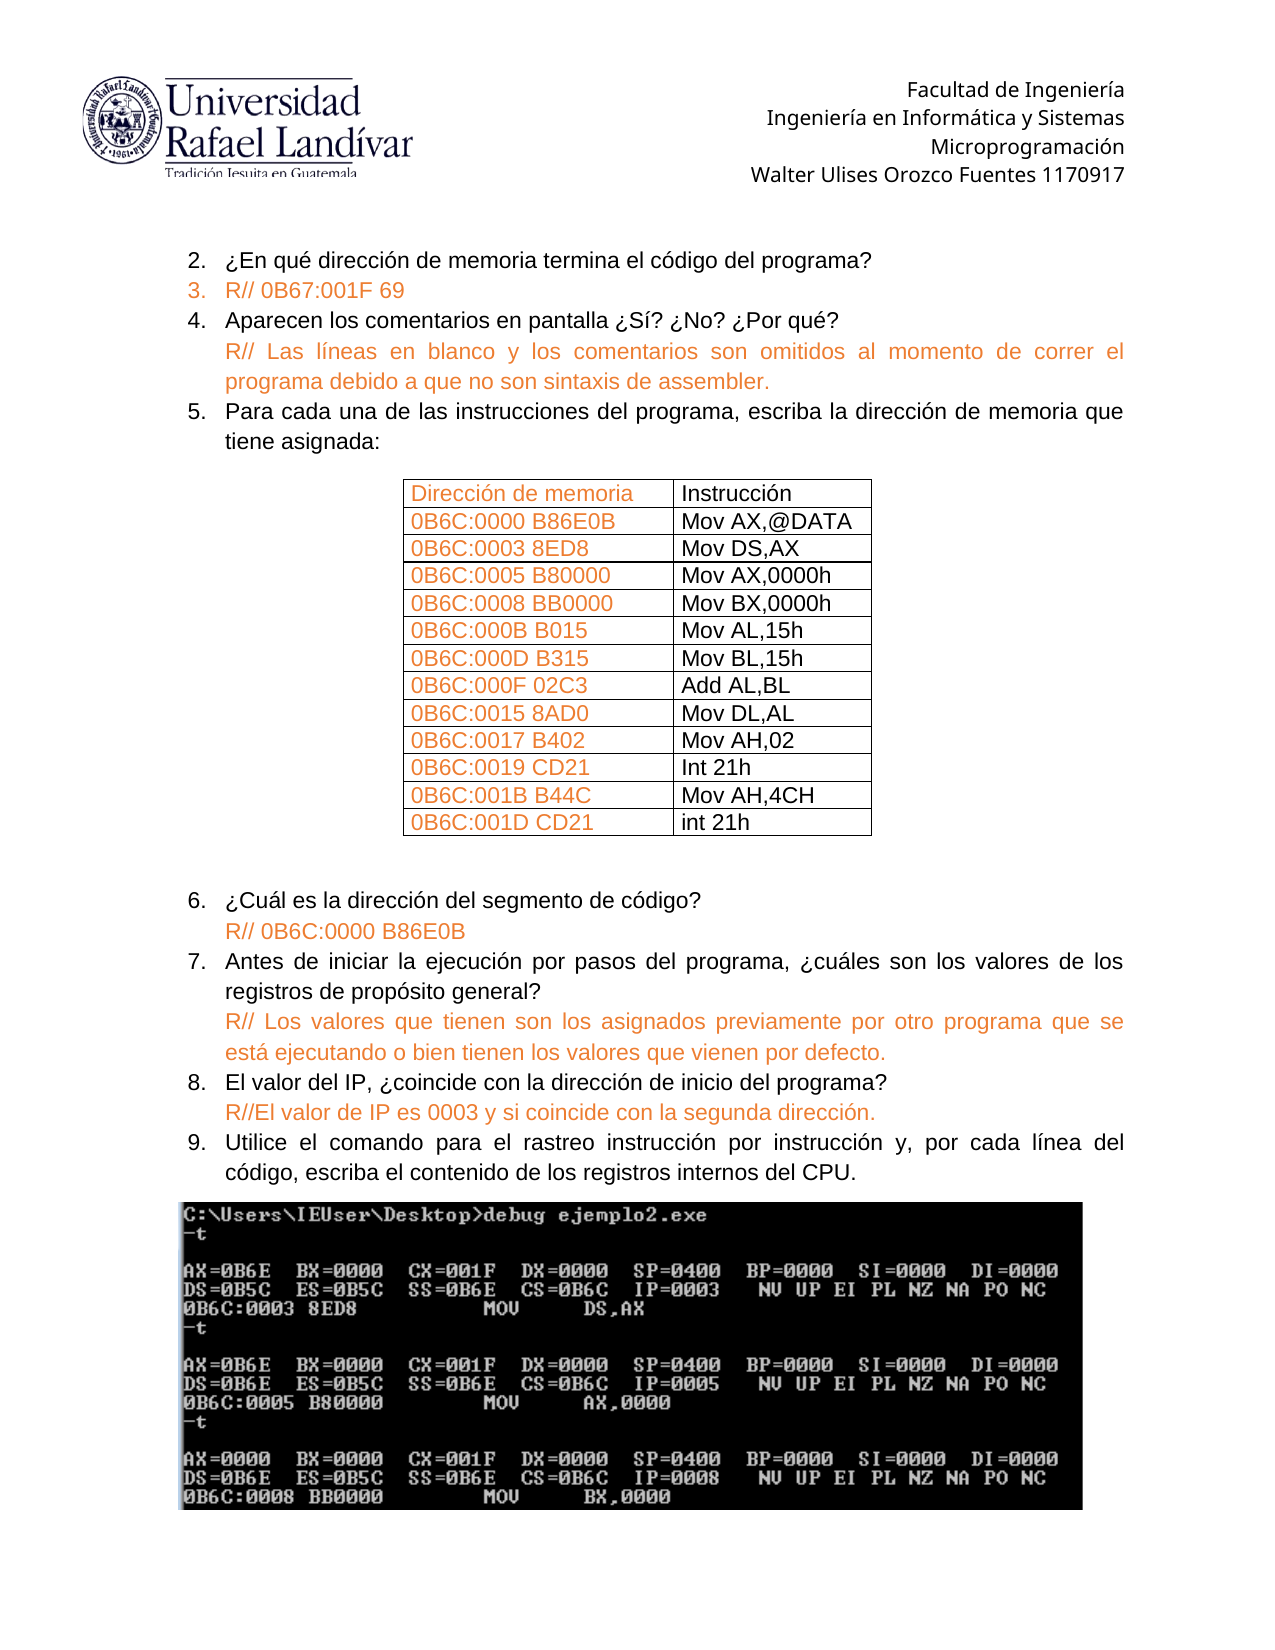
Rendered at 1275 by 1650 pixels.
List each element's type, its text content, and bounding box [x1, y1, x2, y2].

list R// Las líneas en blanco y los comentarios son omitidos al momento de correr el programa debido a que no son sintaxis de assembler. [225, 338, 1125, 394]
table_cell Mov BL,15h [674, 645, 871, 671]
list R// Los valores que tienen son los asignados previamente por otro programa que se está ejecutando o bien tienen los valores que vienen por defecto. [225, 1008, 1125, 1065]
table_cell Mov AH,4CH [674, 782, 871, 808]
list R// 0B6C:0000 B86E0B [225, 918, 1125, 944]
table_cell 0B6C:001B B44C [404, 782, 673, 808]
list Aparecen los comentarios en pantalla ¿Sí? ¿No? ¿Por qué? [187, 307, 1125, 334]
list R// 0B67:001F 69 [187, 277, 1125, 303]
table_cell 0B6C:0015 8AD0 [404, 700, 673, 726]
list El valor del IP, ¿coincide con la dirección de inicio del programa? [187, 1069, 1125, 1095]
table_cell Mov AX,@DATA [674, 508, 871, 534]
table_cell 0B6C:0000 B86E0B [404, 508, 673, 534]
table_cell int 21h [674, 809, 871, 835]
table_cell 0B6C:0003 8ED8 [404, 535, 673, 561]
table_header Dirección de memoria [404, 480, 673, 507]
picture [81, 76, 413, 177]
table_cell 0B6C:0005 B80000 [404, 563, 673, 589]
table_header Instrucción [674, 480, 871, 507]
list Utilice el comando para el rastreo instrucción por instrucción y, por cada línea del código, escriba el contenido de los registros internos del CPU. [187, 1129, 1125, 1186]
table_cell 0B6C:000F 02C3 [404, 672, 673, 698]
table_cell 0B6C:0019 CD21 [404, 754, 673, 781]
table_cell Mov AH,02 [674, 727, 871, 753]
picture [178, 1202, 1083, 1510]
list Antes de iniciar la ejecución por pasos del programa, ¿cuáles son los valores de los registros de propósito general? [187, 948, 1125, 1004]
table_cell 0B6C:0008 BB0000 [404, 590, 673, 616]
table_cell 0B6C:000B B015 [404, 617, 673, 644]
table_cell 0B6C:000D B315 [404, 645, 673, 671]
table_cell Int 21h [674, 754, 871, 781]
list ¿Cuál es la dirección del segmento de código? [187, 887, 1125, 914]
list ¿En qué dirección de memoria termina el código del programa? [187, 247, 1125, 273]
table_cell Mov AX,0000h [674, 563, 871, 589]
table_cell Mov DS,AX [674, 535, 871, 561]
table_cell Mov BX,0000h [674, 590, 871, 616]
table_cell 0B6C:0017 B402 [404, 727, 673, 753]
table_cell Mov DL,AL [674, 700, 871, 726]
table_cell Mov AL,15h [674, 617, 871, 644]
list R//El valor de IP es 0003 y si coincide con la segunda dirección. [225, 1099, 1125, 1125]
table_cell 0B6C:001D CD21 [404, 809, 673, 835]
list Para cada una de las instrucciones del programa, escriba la dirección de memoria que tiene asignada: [187, 398, 1125, 454]
table_cell Add AL,BL [674, 672, 871, 698]
